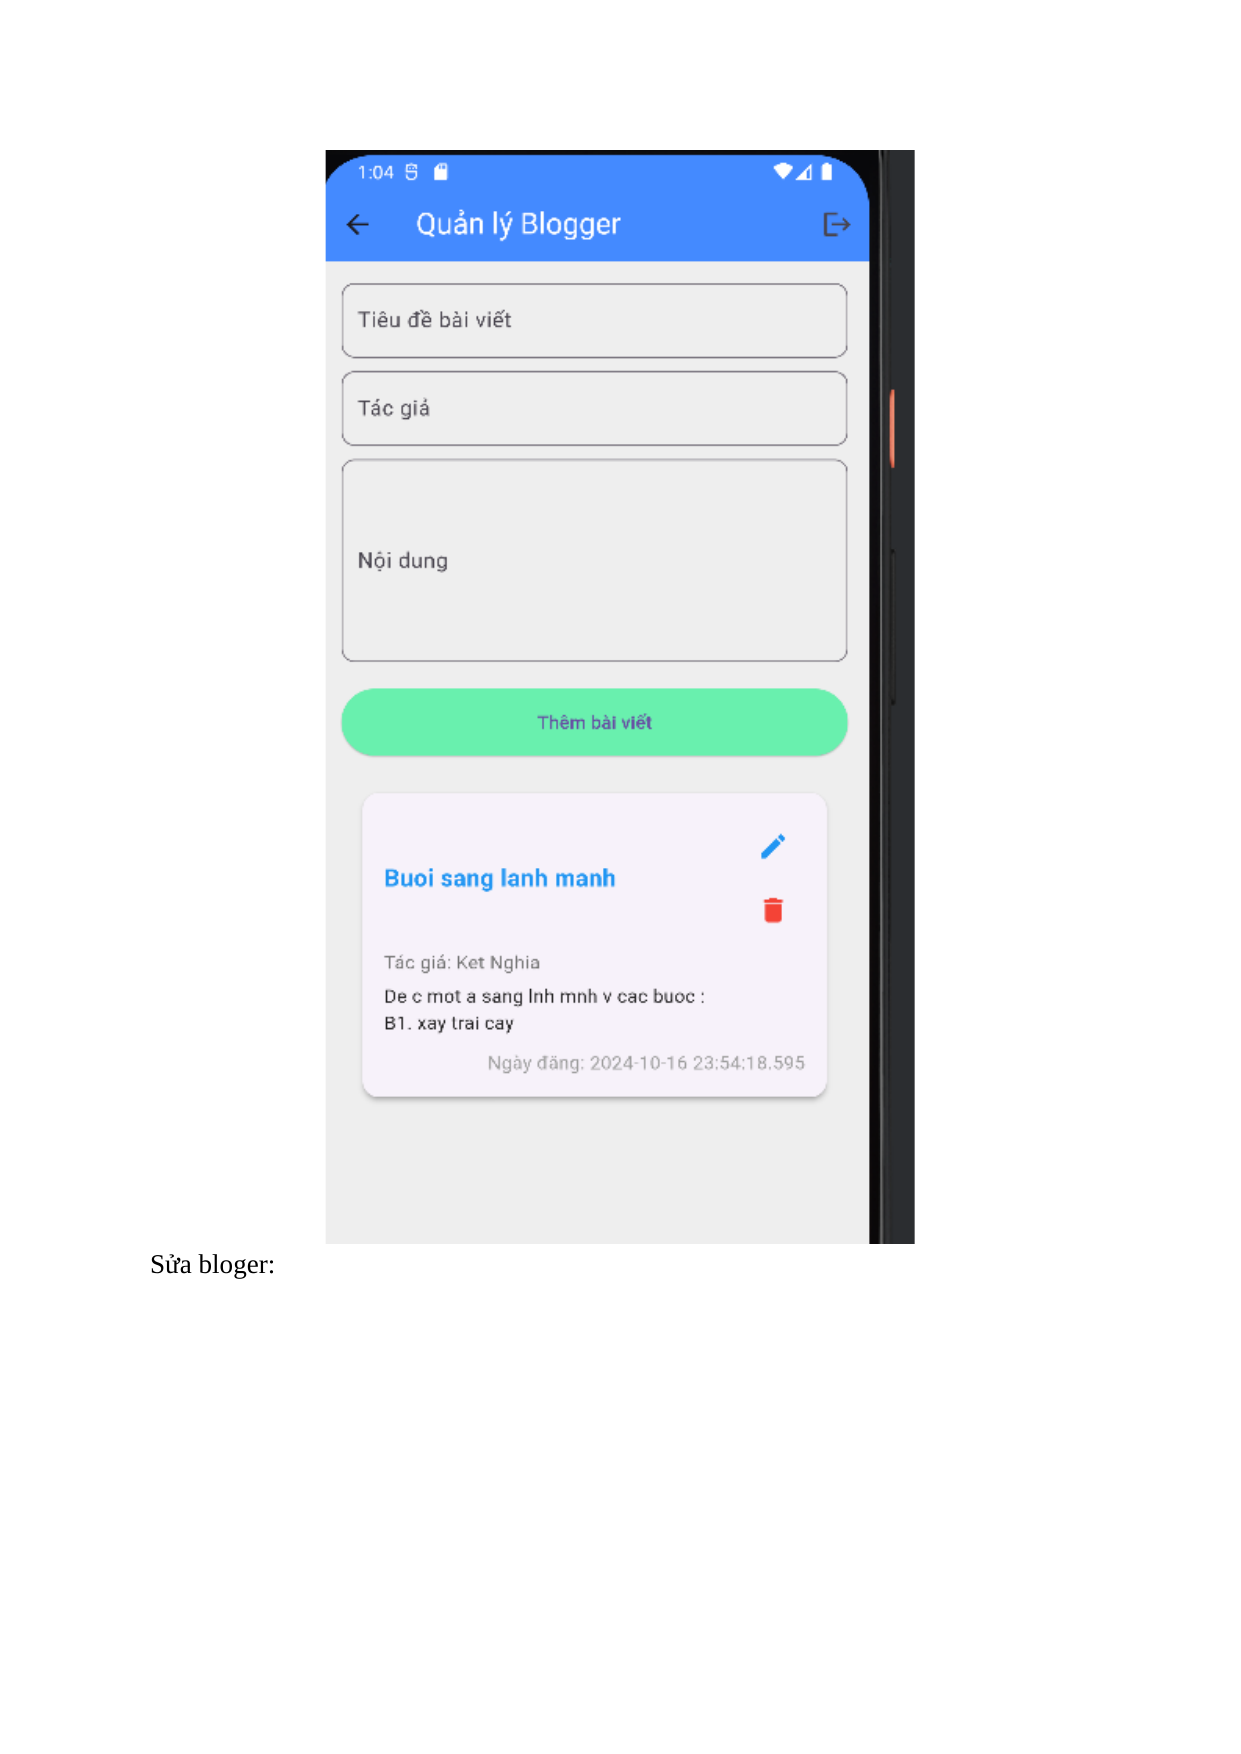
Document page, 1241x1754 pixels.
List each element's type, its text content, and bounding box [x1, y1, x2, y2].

text Sửa bloger: [150, 1248, 1090, 1279]
picture [325, 150, 915, 1244]
